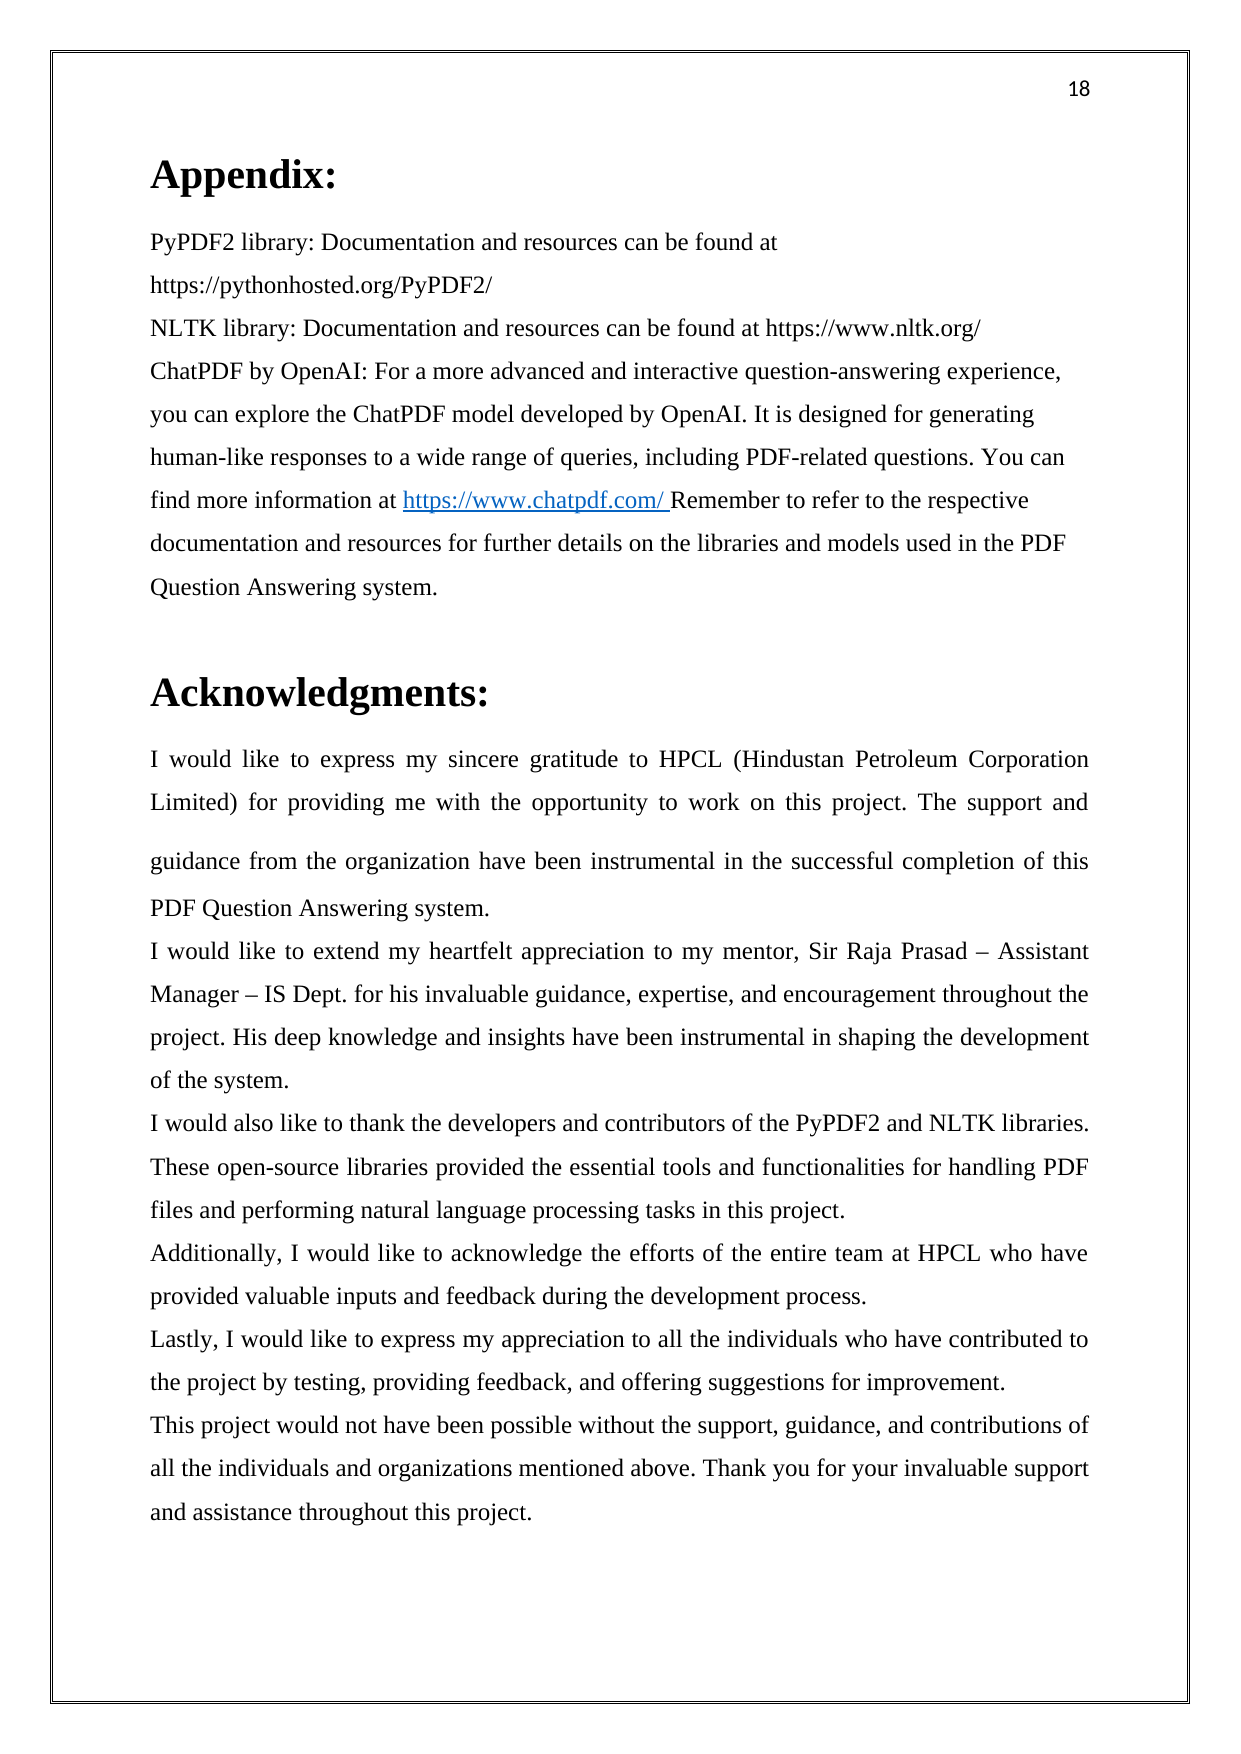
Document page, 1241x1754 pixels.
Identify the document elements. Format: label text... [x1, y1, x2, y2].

text Acknowledgments: [150, 668, 1090, 716]
text This project would not have been possible without the support, guidance, and contributions of all the individuals and organizations mentioned above. Thank you for your invaluable support and assistance throughout this project. [150, 1410, 1090, 1525]
text I would like to extend my heartfelt appreciation to my mentor, Sir Raja Prasad – Assistant Manager – IS Dept. for his invaluable guidance, expertise, and encouragement throughout the project. His deep knowledge and insights have been instrumental in shaping the development of the system. [150, 936, 1090, 1094]
text Appendix: [150, 150, 1090, 198]
text Lastly, I would like to express my appreciation to all the individuals who have contributed to the project by testing, providing feedback, and offering suggestions for improvement. [150, 1324, 1090, 1396]
text Additionally, I would like to acknowledge the efforts of the entire team at HPCL who have provided valuable inputs and feedback during the development process. [150, 1238, 1090, 1310]
text NLTK library: Documentation and resources can be found at https://www.nltk.org/ [150, 313, 1090, 342]
text I would like to express my sincere gratitude to HPCL (Hindustan Petroleum Corporation Limited) for providing me with the opportunity to work on this project. The support and guidance from the organization have been instrumental in the successful completion of this PDF Question Answering system. [150, 744, 1090, 922]
text PyPDF2 library: Documentation and resources can be found at https://pythonhosted.org/PyPDF2/ [150, 227, 1090, 298]
text I would also like to thank the developers and contributors of the PyPDF2 and NLTK libraries. These open-source libraries provided the essential tools and functionalities for handling PDF files and performing natural language processing tasks in this project. [150, 1108, 1090, 1223]
text ChatPDF by OpenAI: For a more advanced and interactive question-answering experience, you can explore the ChatPDF model developed by OpenAI. It is designed for generating human-like responses to a wide range of queries, including PDF-related questions. You can find more information at https://www.chatpdf.com/ Remember to refer to the respective documentation and resources for further details on the libraries and models used in the PDF Question Answering system. [150, 356, 1090, 600]
